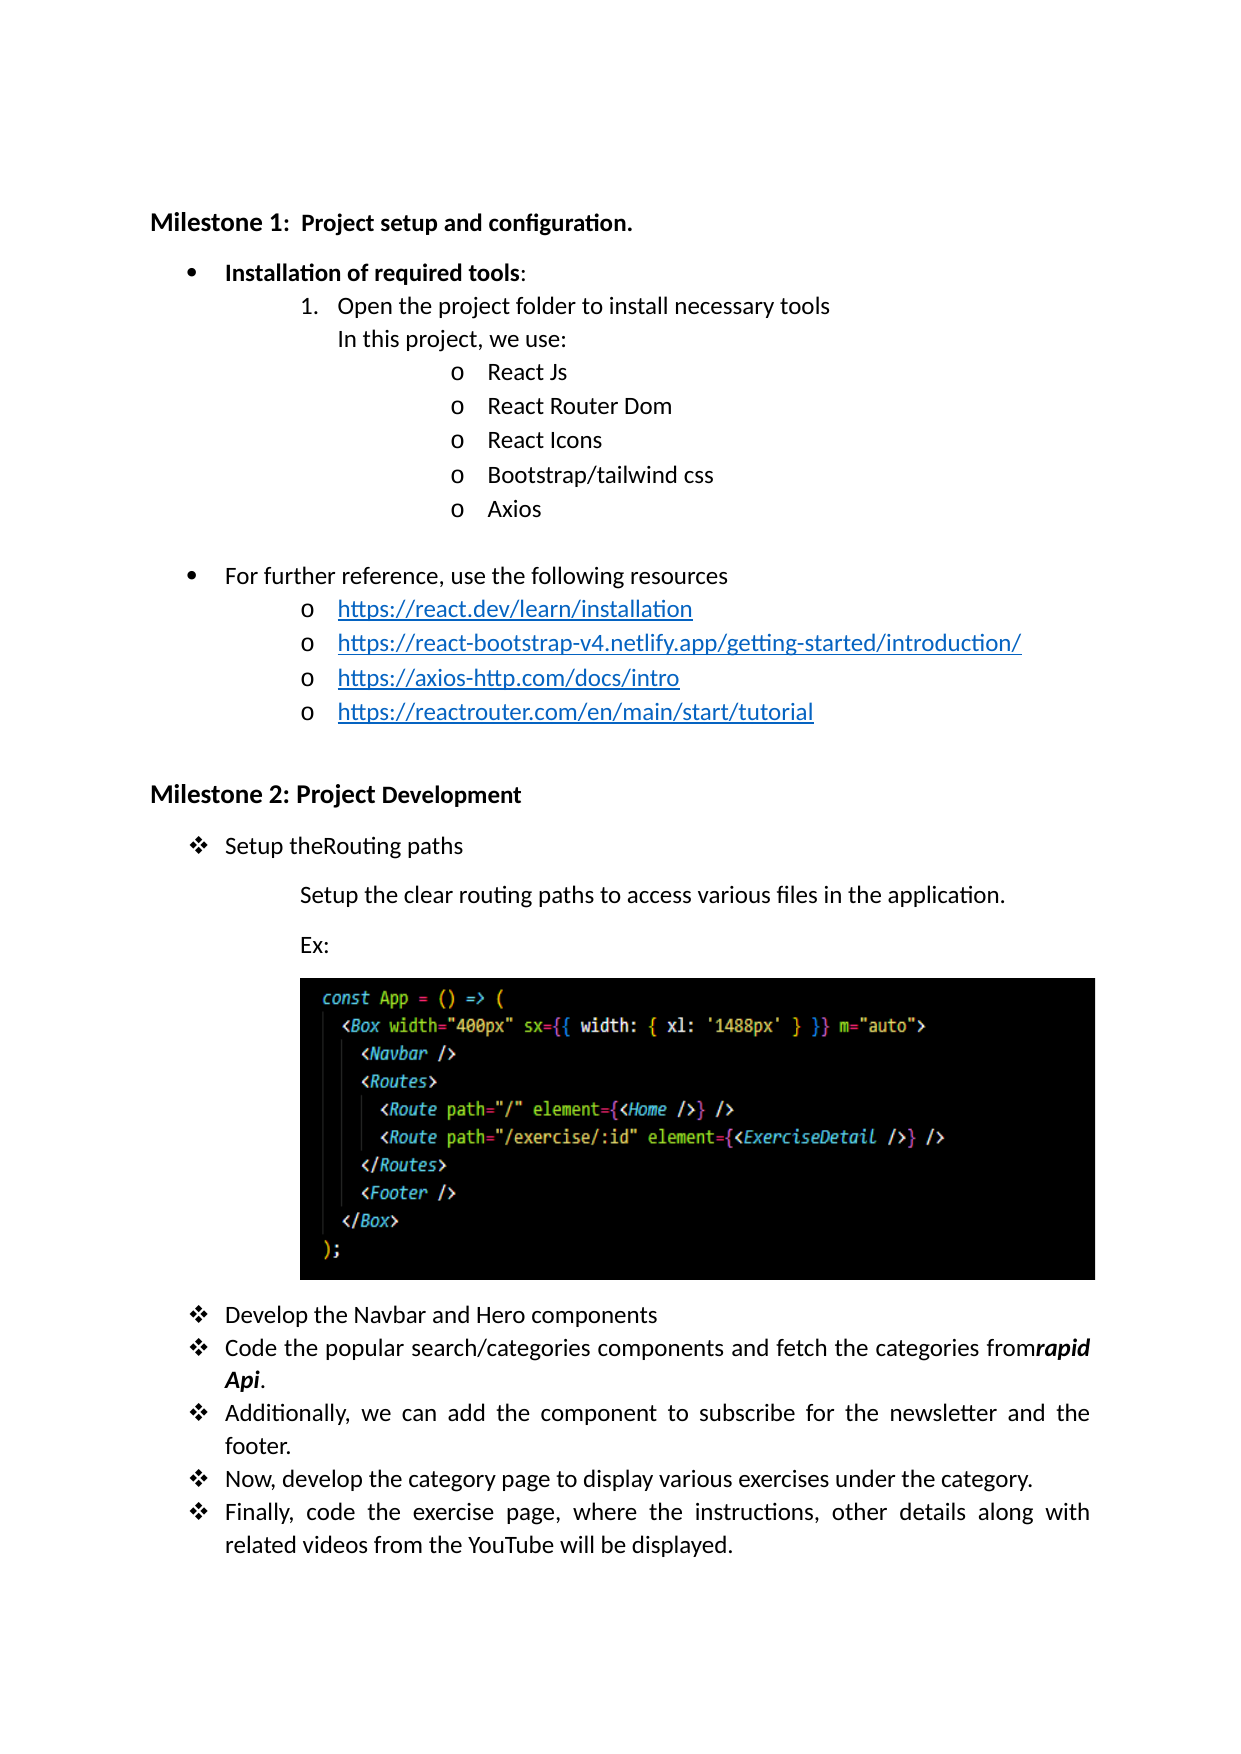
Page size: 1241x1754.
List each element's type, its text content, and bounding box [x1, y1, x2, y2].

list Bootstrap/tailwind css [450, 459, 1090, 491]
list React Router Dom [450, 390, 1090, 422]
list Axios [450, 493, 1090, 525]
list Installation of required tools: [187, 257, 1090, 288]
picture [300, 978, 1096, 1280]
text Ex: [225, 929, 1090, 959]
list https://reactrouter.com/en/main/start/tutorial [300, 696, 1090, 728]
list Now, develop the category page to display various exercises under the category. [187, 1463, 1090, 1494]
list https://react-bootstrap-v4.netlify.app/getting-started/introduction/ [300, 628, 1090, 659]
list https://react.dev/learn/installation [300, 593, 1090, 625]
list Develop the Navbar and Hero components [187, 1299, 1090, 1329]
list Code the popular search/categories components and fetch the categories fromrapid Api. [187, 1332, 1090, 1395]
list Setup theRouting paths [187, 830, 1090, 860]
list Open the project folder to install necessary tools [300, 290, 1090, 321]
list Finally, code the exercise page, where the instructions, other details along with related videos from the YouTube will be displayed. [187, 1496, 1090, 1560]
list React Js [450, 356, 1090, 388]
text Setup the clear routing paths to access various files in the application. [225, 879, 1090, 910]
text Milestone 1: Project setup and configuration. [150, 205, 1090, 238]
list For further reference, use the following resources [187, 560, 1090, 591]
list Additionally, we can add the component to subscribe for the newsletter and the footer. [187, 1398, 1090, 1461]
list https://axios-http.com/docs/intro [300, 662, 1090, 694]
list In this project, we use: [337, 323, 1090, 354]
list React Icons [450, 425, 1090, 456]
text Milestone 2: Project Development [150, 777, 1090, 811]
